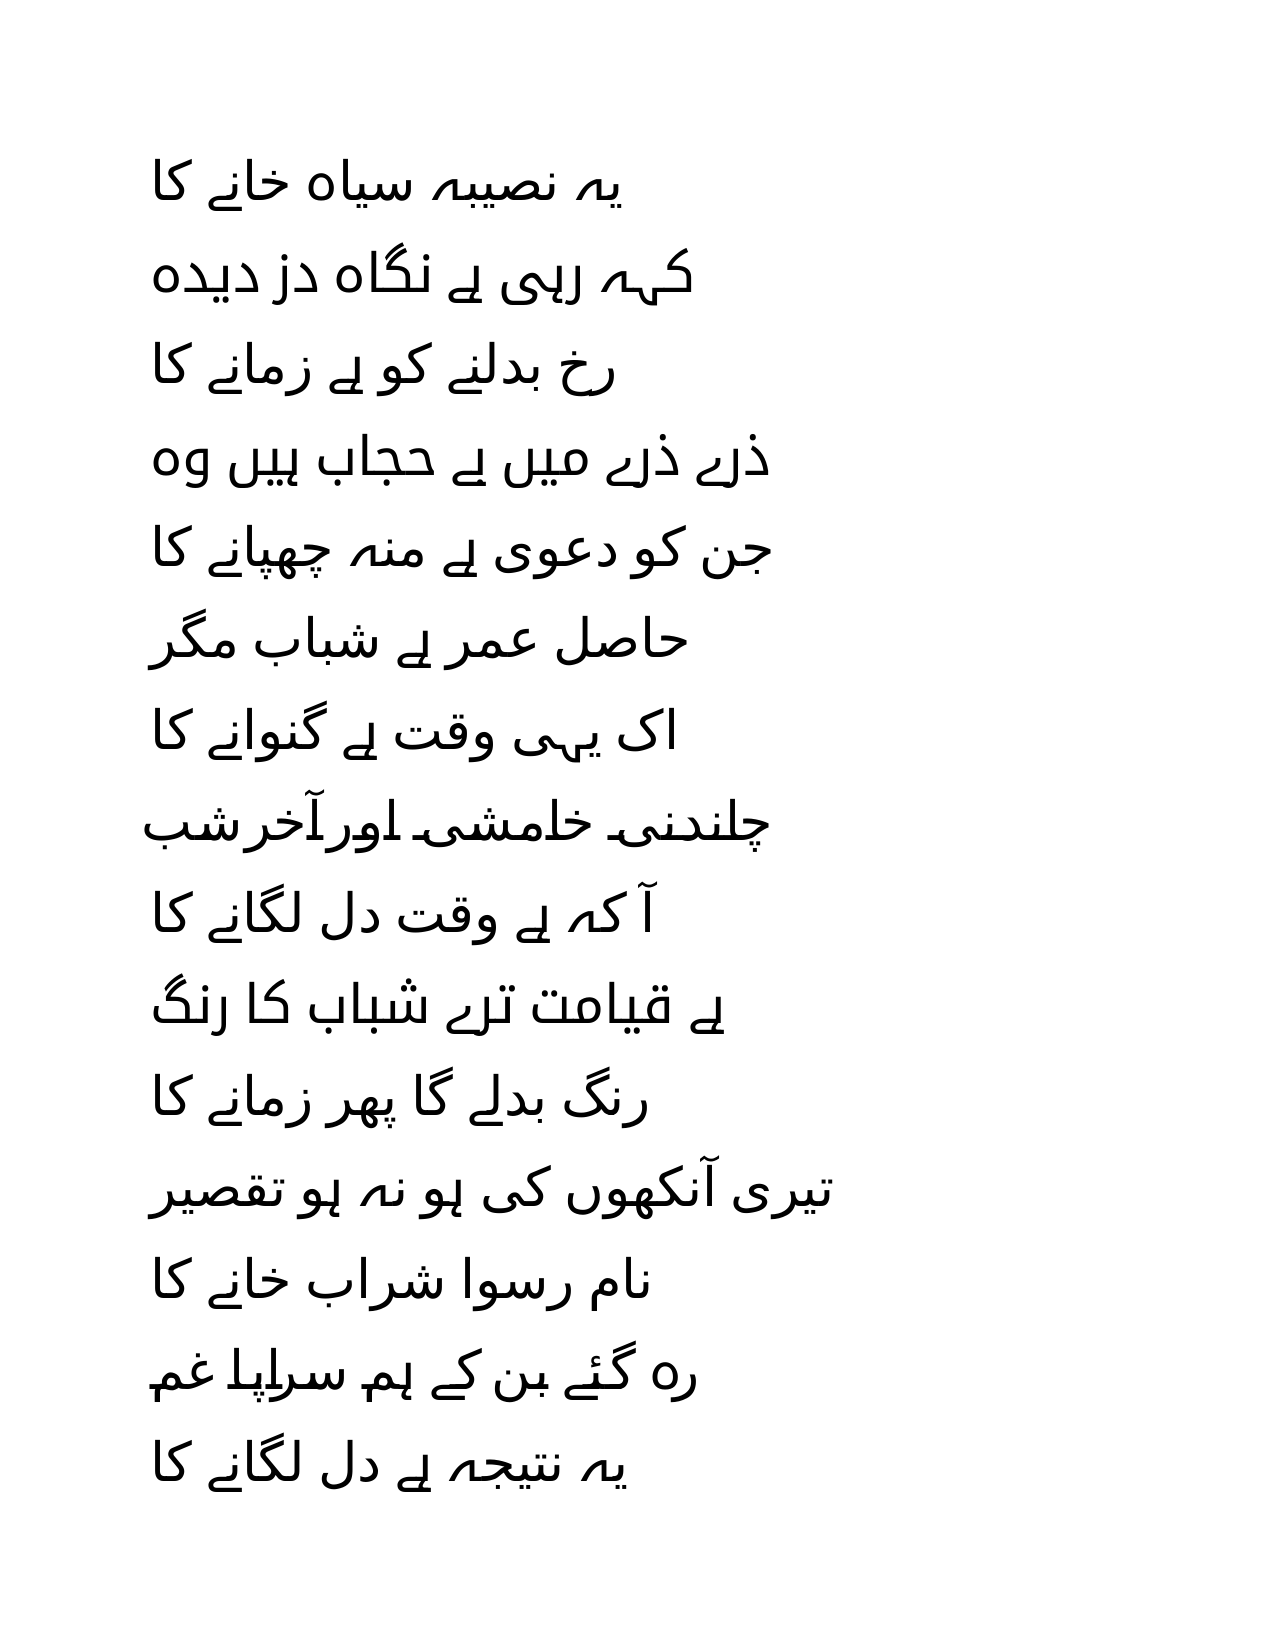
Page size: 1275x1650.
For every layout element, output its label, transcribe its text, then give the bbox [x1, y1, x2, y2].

text رنگ بدلے گا پھر زمانے کا [150, 1064, 1125, 1127]
text چاندنی خامشی اور آخر شب [150, 790, 1125, 852]
text رہ گئے بن کے ہم سراپا غم [150, 1339, 1125, 1401]
text اک یہی وقت ہے گنوانے کا [150, 699, 1125, 761]
text یہ نصیبہ سیاہ خانے کا [150, 150, 1125, 212]
text رخ بدلنے کو ہے زمانے کا [150, 333, 1125, 395]
text تیری آنکھوں کی ہو نہ ہو تقصیر [150, 1156, 1125, 1218]
text حاصل عمر ہے شباب مگر [150, 607, 1125, 669]
text جن کو دعوی ہے منہ چھپانے کا [150, 516, 1125, 578]
text آ کہ ہے وقت دل لگانے کا [150, 882, 1125, 944]
text ہے قیامت ترے شباب کا رنگ [150, 973, 1125, 1035]
text کہہ رہی ہے نگاہ دز دیدہ [150, 241, 1125, 304]
text نام رسوا شراب خانے کا [150, 1247, 1125, 1310]
text یہ نتیجہ ہے دل لگانے کا [150, 1430, 1125, 1493]
text ذرے ذرے میں بے حجاب ہیں وہ [150, 424, 1125, 487]
